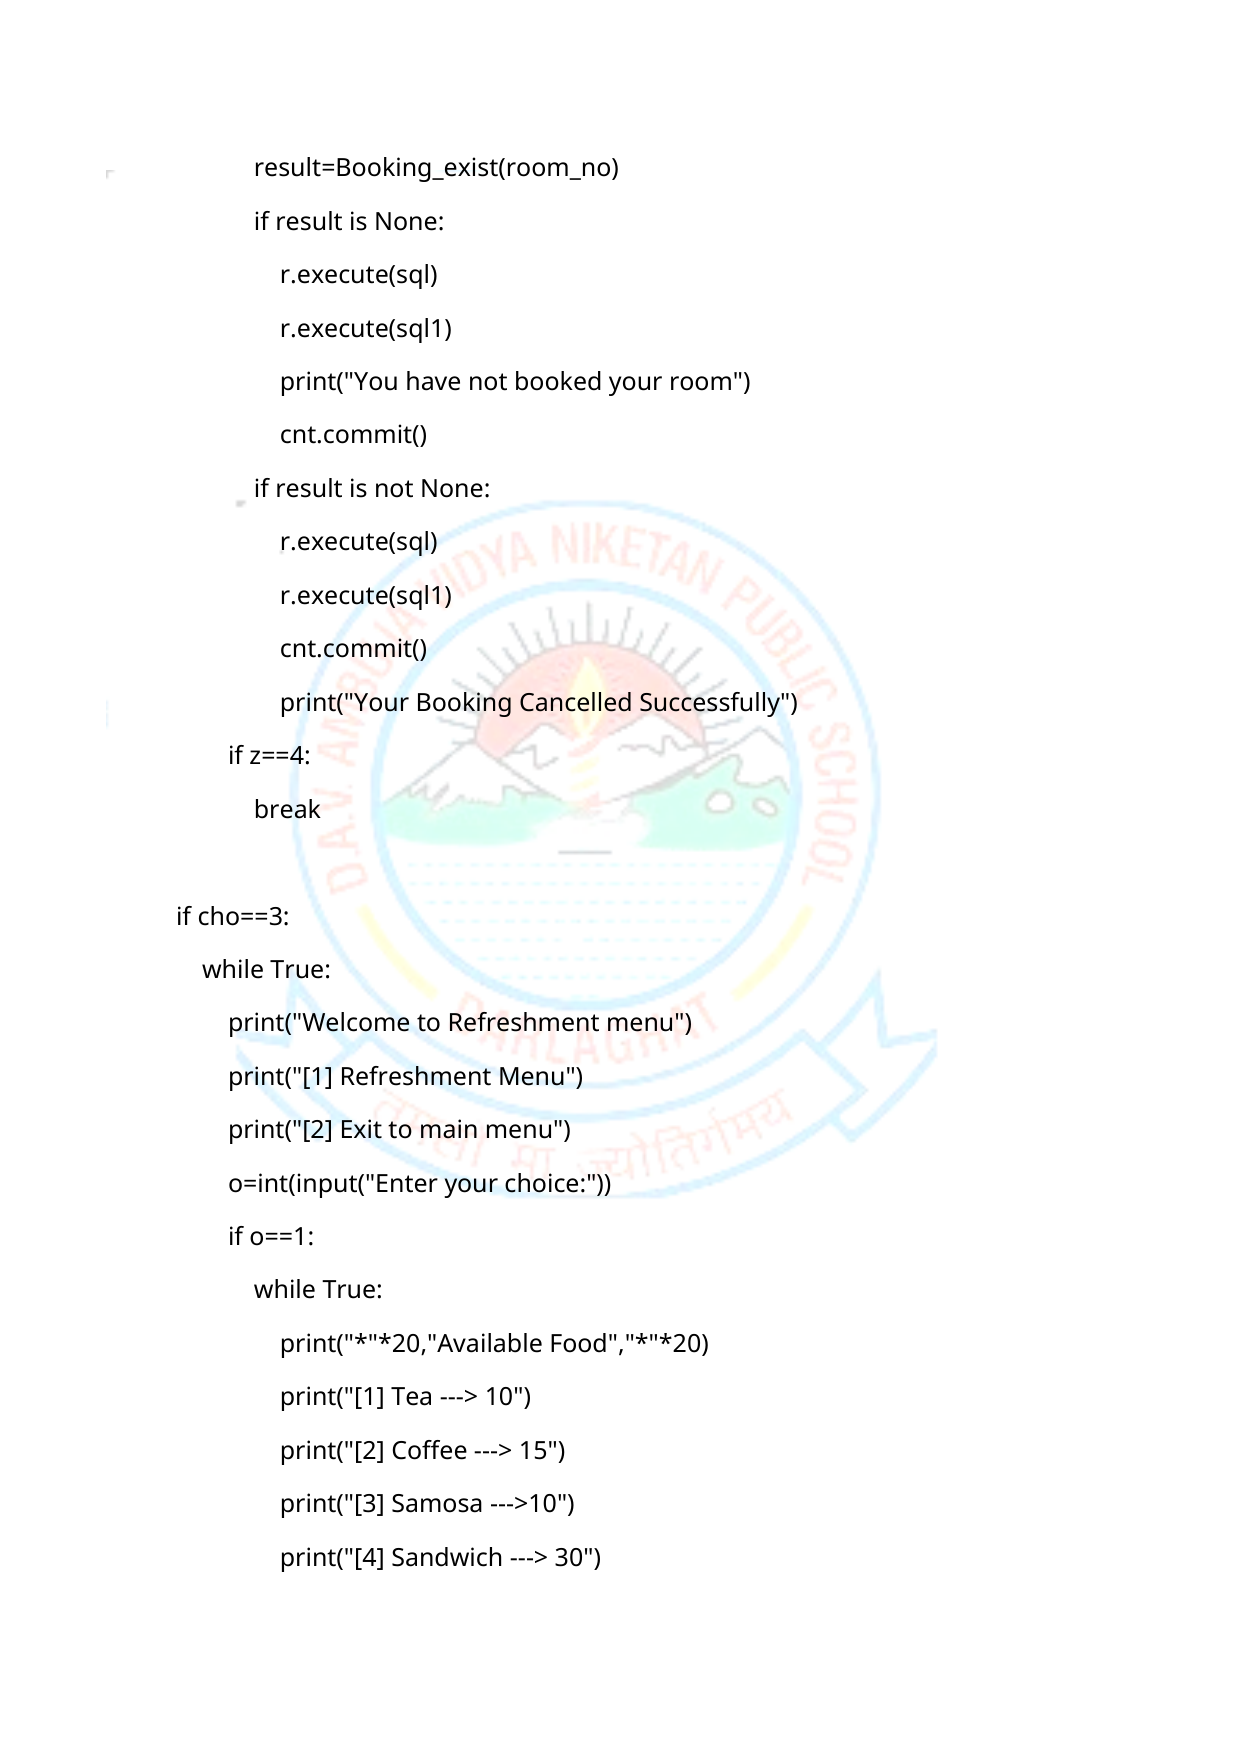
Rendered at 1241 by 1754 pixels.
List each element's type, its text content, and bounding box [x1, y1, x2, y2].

text print("[2] Exit to main menu") [150, 1112, 1090, 1146]
text o=int(input("Enter your choice:")) [150, 1165, 1090, 1199]
text while True: [150, 952, 1090, 986]
text r.execute(sql1) [150, 577, 1090, 612]
text r.execute(sql1) [150, 310, 1090, 344]
text print("Your Booking Cancelled Successfully") [150, 684, 1090, 718]
text r.execute(sql) [150, 257, 1090, 291]
text print("[1] Refreshment Menu") [150, 1058, 1090, 1092]
text result=Booking_exist(room_no) [150, 150, 1090, 184]
text if cho==3: [150, 898, 1090, 932]
text print("[3] Samosa --->10") [150, 1486, 1090, 1520]
text if result is not None: [150, 471, 1090, 505]
text print("You have not booked your room") [150, 364, 1090, 398]
text while True: [150, 1272, 1090, 1306]
text print("[2] Coffee ---> 15") [150, 1432, 1090, 1467]
text print("Welcome to Refreshment menu") [150, 1005, 1090, 1039]
text if o==1: [150, 1219, 1090, 1253]
text break [150, 791, 1090, 825]
text r.execute(sql) [150, 524, 1090, 558]
text print("*"*20,"Available Food","*"*20) [150, 1326, 1090, 1360]
text print("[4] Sandwich ---> 30") [150, 1539, 1090, 1573]
text cnt.commit() [150, 417, 1090, 451]
text if z==4: [150, 738, 1090, 772]
text print("[1] Tea ---> 10") [150, 1379, 1090, 1413]
text cnt.commit() [150, 631, 1090, 665]
text if result is None: [150, 203, 1090, 237]
